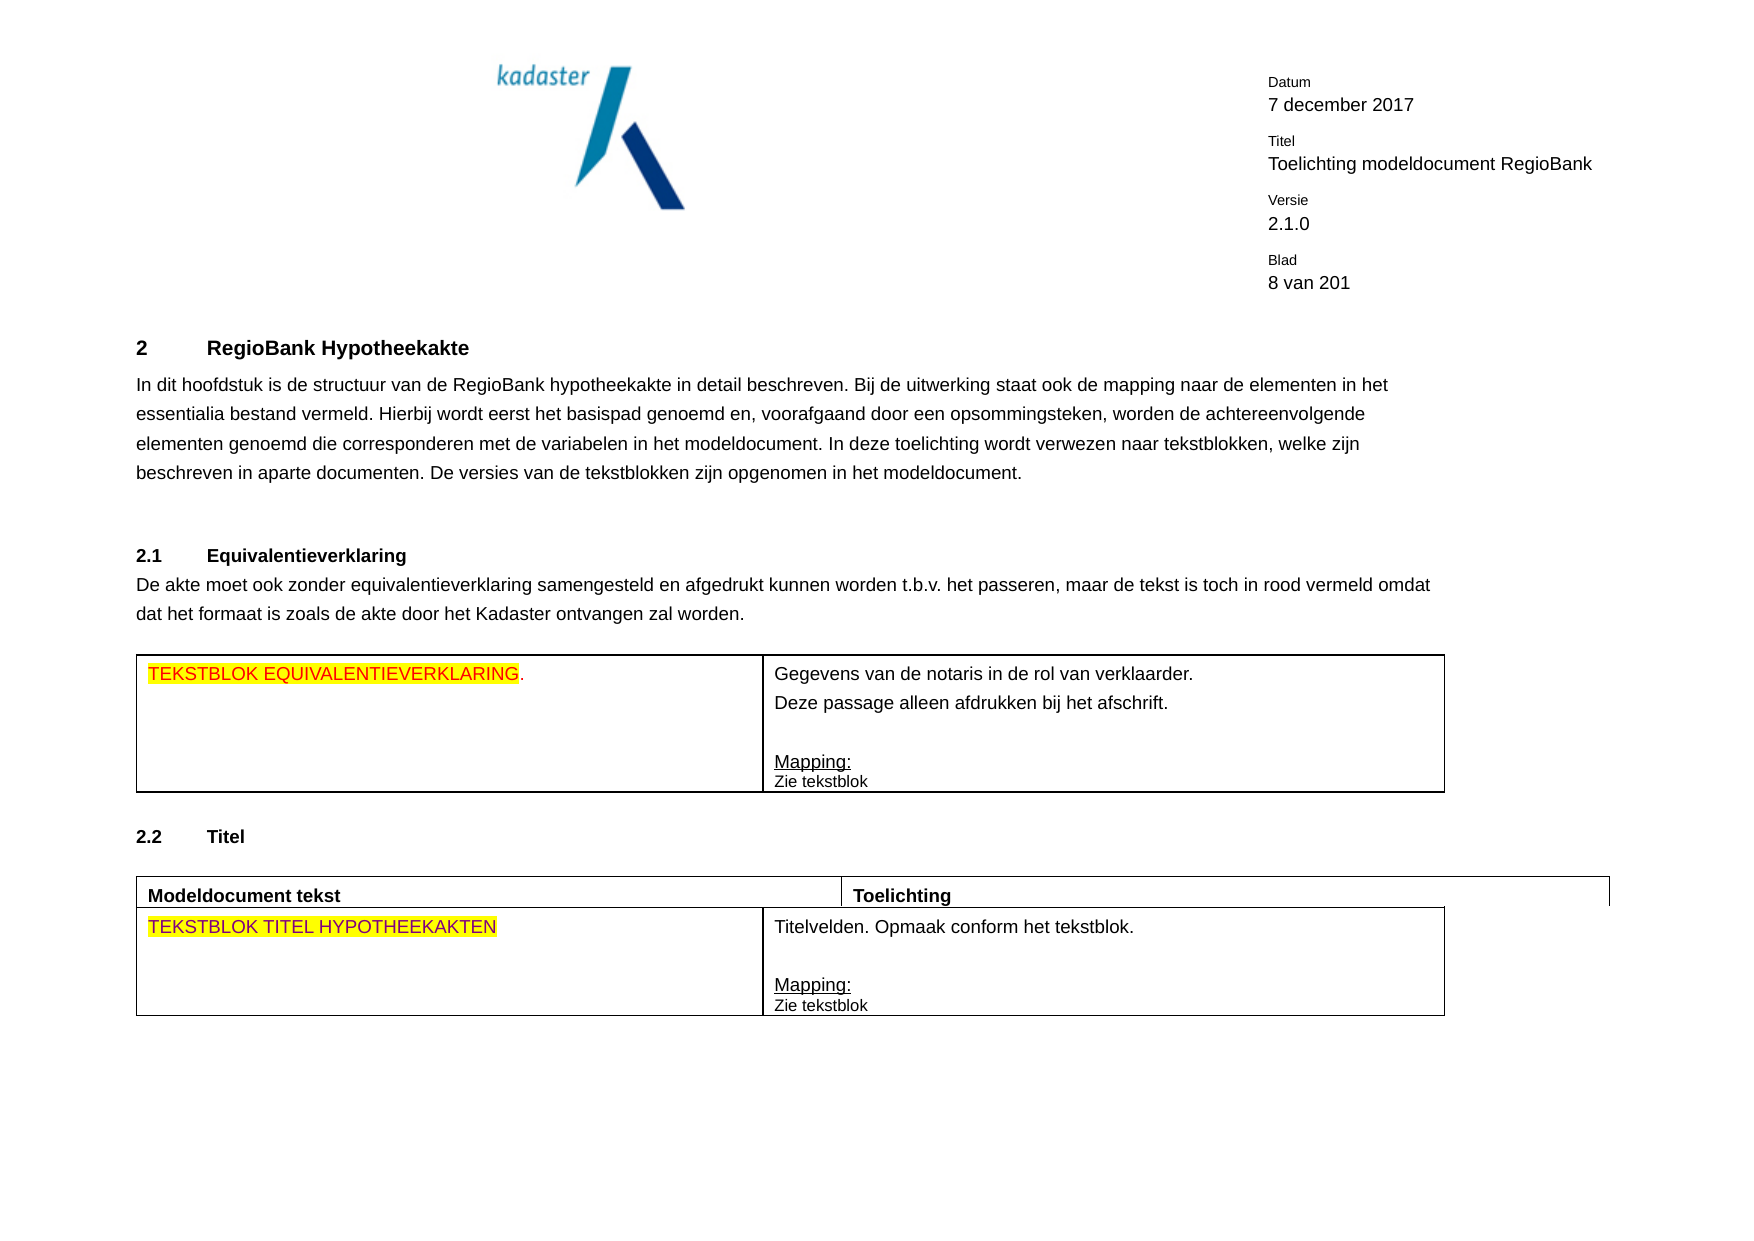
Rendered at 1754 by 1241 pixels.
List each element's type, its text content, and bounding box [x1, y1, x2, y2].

table_header Modeldocument tekst [137, 877, 841, 906]
table_header Gegevens van de notaris in de rol van verklaarder. Deze passage alleen afdrukken bij het afschrift. Mapping: Zie tekstblok [764, 656, 1444, 791]
table_header TEKSTBLOK TITEL HYPOTHEEKAKTEN [137, 908, 762, 1014]
subtitle RegioBank Hypotheekakte [136, 335, 1444, 360]
text De akte moet ook zonder equivalentieverklaring samengesteld en afgedrukt kunnen worden t.b.v. het passeren, maar de tekst is toch in rood vermeld omdat dat het formaat is zoals de akte door het Kadaster ontvangen zal worden. [136, 566, 1444, 625]
subtitle Titel [136, 818, 1444, 847]
text In dit hoofdstuk is de structuur van de RegioBank hypotheekakte in detail beschreven. Bij de uitwerking staat ook de mapping naar de elementen in het essentialia bestand vermeld. Hierbij wordt eerst het basispad genoemd en, voorafgaand door een opsommingsteken, worden de achtereenvolgende elementen genoemd die corresponderen met de variabelen in het modeldocument. In deze toelichting wordt verwezen naar tekstblokken, welke zijn beschreven in aparte documenten. De versies van de tekstblokken zijn opgenomen in het modeldocument. [136, 366, 1444, 483]
table_header Titelvelden. Opmaak conform het tekstblok. Mapping: Zie tekstblok [764, 908, 1444, 1014]
picture [480, 42, 699, 226]
subtitle Equivalentieverklaring [136, 537, 1444, 566]
table_header Toelichting [842, 877, 1609, 906]
table_header TEKSTBLOK EQUIVALENTIEVERKLARING. [137, 656, 762, 791]
